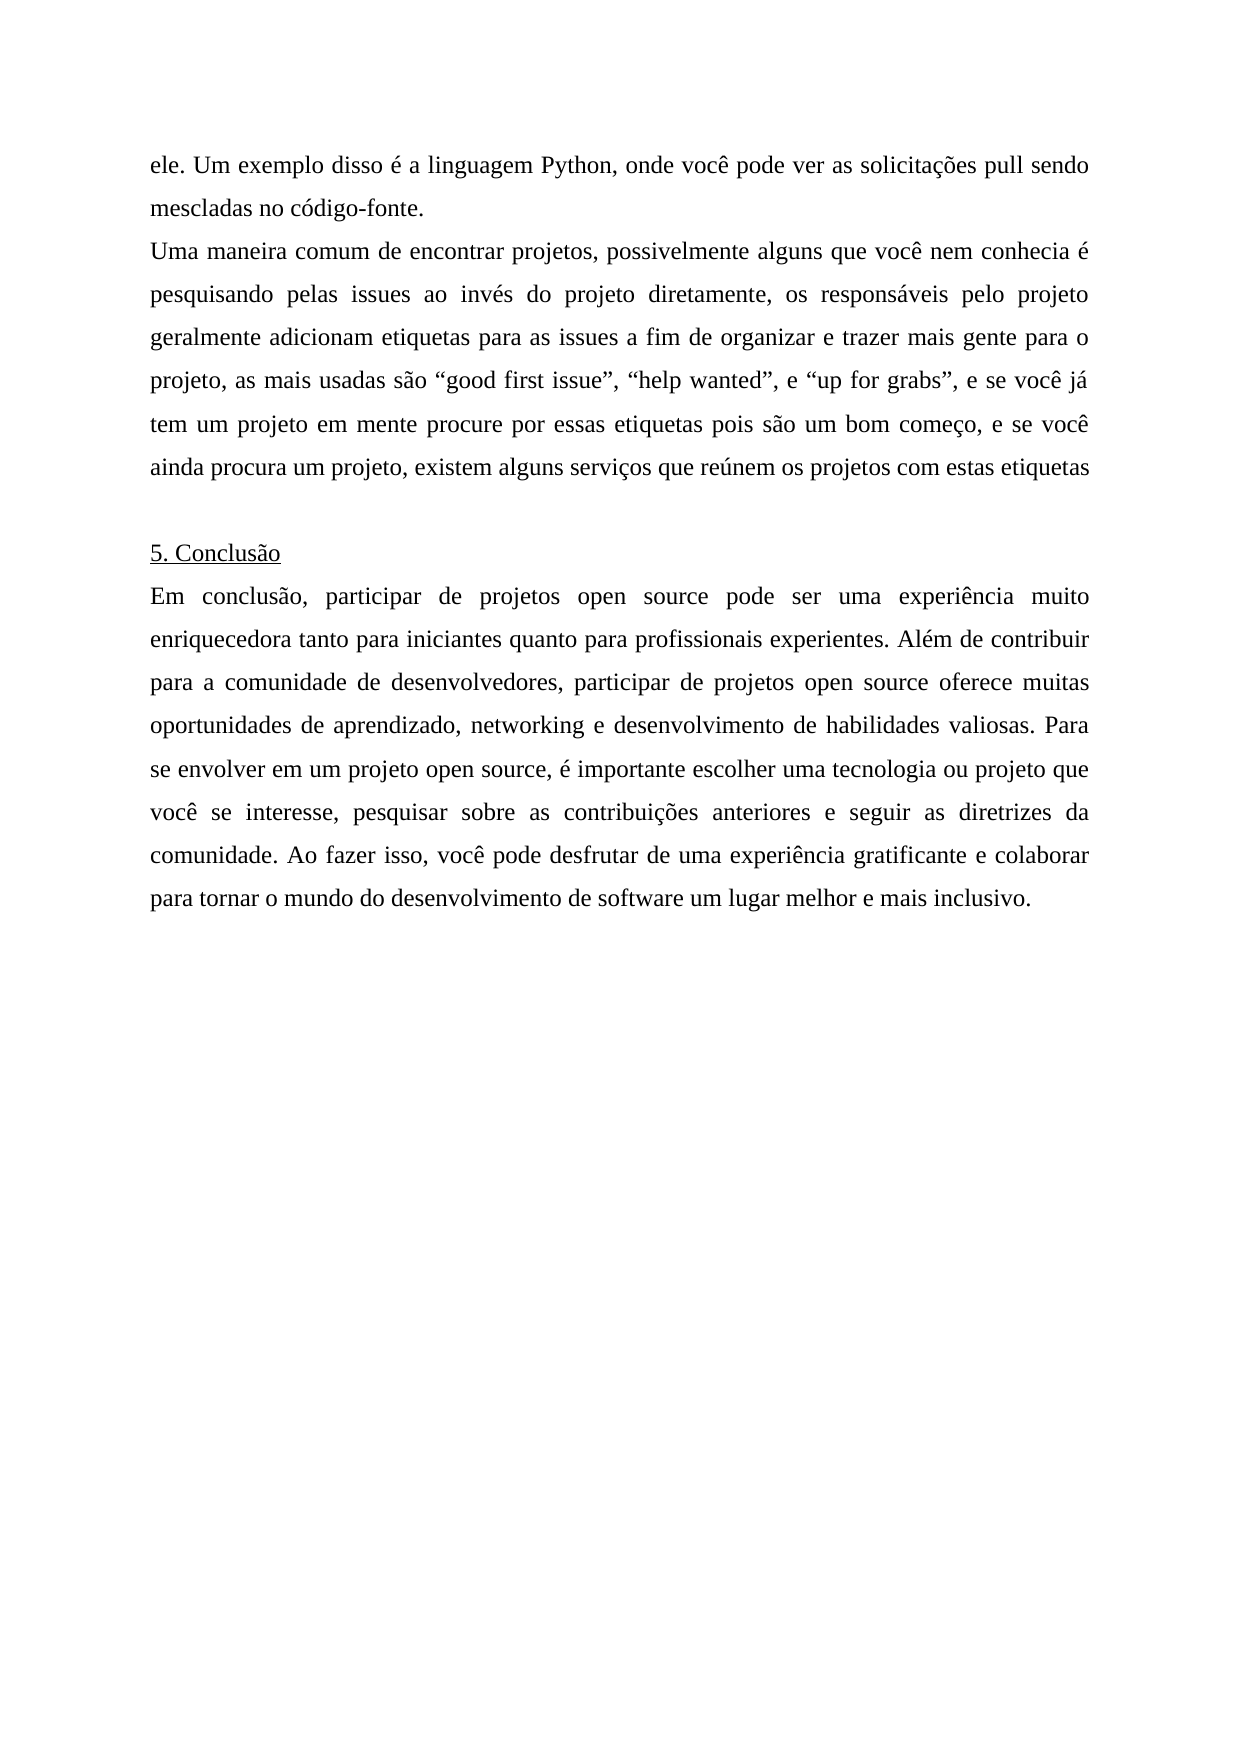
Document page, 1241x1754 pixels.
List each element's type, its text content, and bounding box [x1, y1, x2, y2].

text 5. Conclusão [150, 538, 1090, 567]
text Uma maneira comum de encontrar projetos, possivelmente alguns que você nem conhecia é pesquisando pelas issues ao invés do projeto diretamente, os responsáveis pelo projeto geralmente adicionam etiquetas para as issues a fim de organizar e trazer mais gente para o projeto, as mais usadas são “good first issue”, “help wanted”, e “up for grabs”, e se você já tem um projeto em mente procure por essas etiquetas pois são um bom começo, e se você ainda procura um projeto, existem alguns serviços que reúnem os projetos com estas etiquetas [150, 236, 1090, 481]
text Em conclusão, participar de projetos open source pode ser uma experiência muito enriquecedora tanto para iniciantes quanto para profissionais experientes. Além de contribuir para a comunidade de desenvolvedores, participar de projetos open source oferece muitas oportunidades de aprendizado, networking e desenvolvimento de habilidades valiosas. Para se envolver em um projeto open source, é importante escolher uma tecnologia ou projeto que você se interesse, pesquisar sobre as contribuições anteriores e seguir as diretrizes da comunidade. Ao fazer isso, você pode desfrutar de uma experiência gratificante e colaborar para tornar o mundo do desenvolvimento de software um lugar melhor e mais inclusivo. [150, 581, 1090, 912]
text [150, 150, 1090, 222]
